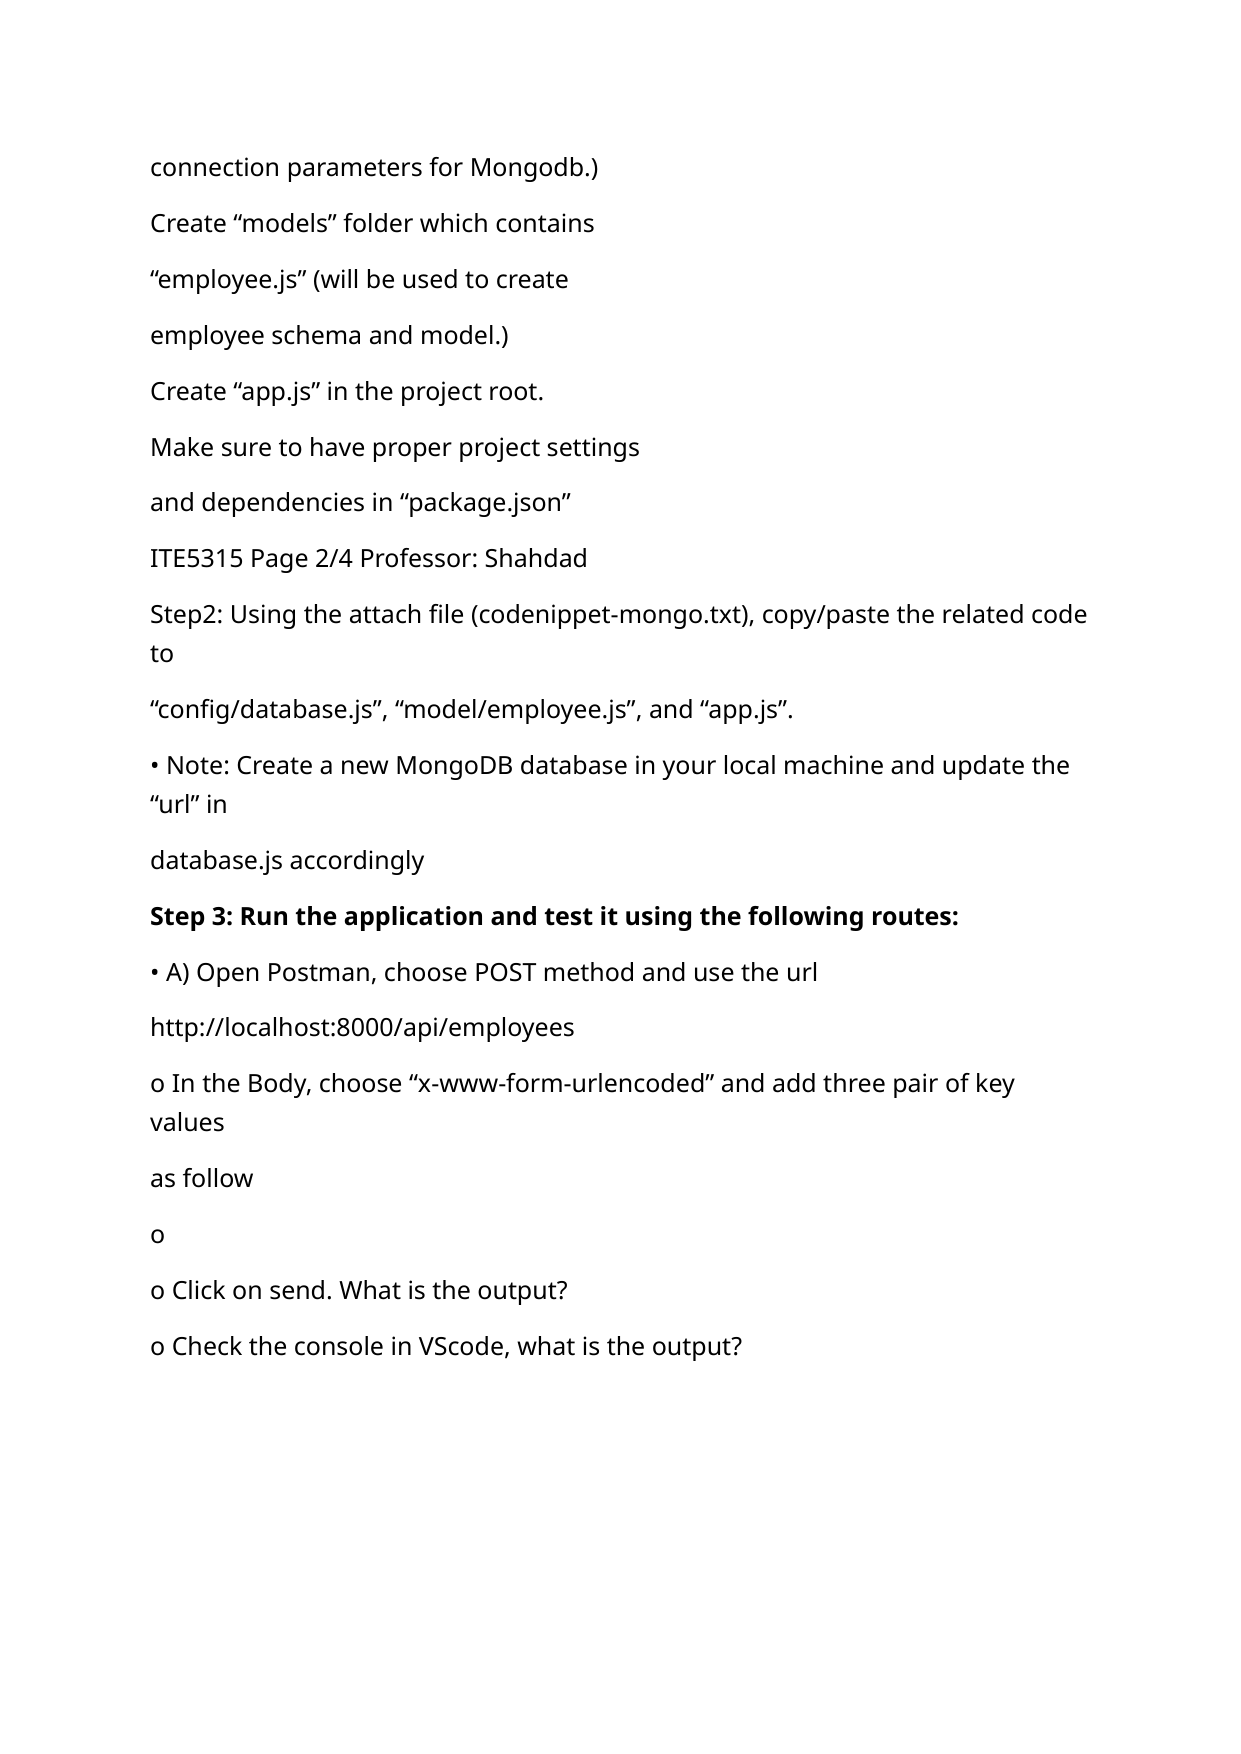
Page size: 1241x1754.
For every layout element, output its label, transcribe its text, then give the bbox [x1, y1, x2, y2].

text database.js accordingly [150, 842, 1090, 877]
text Step 3: Run the application and test it using the following routes: [150, 898, 1090, 932]
text as follow [150, 1161, 1090, 1195]
text ITE5315 Page 2/4 Professor: Shahdad [150, 541, 1090, 575]
text http://localhost:8000/api/employees [150, 1010, 1090, 1044]
text “config/database.js”, “model/employee.js”, and “app.js”. [150, 692, 1090, 726]
text Create “models” folder which contains [150, 206, 1090, 240]
text “employee.js” (will be used to create [150, 262, 1090, 296]
text • A) Open Postman, choose POST method and use the url [150, 954, 1090, 988]
text and dependencies in “package.json” [150, 485, 1090, 519]
text • Note: Create a new MongoDB database in your local machine and update the “url” in [150, 747, 1090, 821]
text o In the Body, choose “x-www-form-urlencoded” and add three pair of key values [150, 1066, 1090, 1139]
text Make sure to have proper project settings [150, 429, 1090, 463]
text connection parameters for Mongodb.) [150, 150, 1090, 184]
text o Check the console in VScode, what is the output? [150, 1328, 1090, 1362]
text Create “app.js” in the project root. [150, 373, 1090, 407]
text Step2: Using the attach file (codenippet-mongo.txt), copy/paste the related code to [150, 597, 1090, 670]
text o Click on send. What is the output? [150, 1272, 1090, 1307]
text o [150, 1217, 1090, 1251]
text employee schema and model.) [150, 317, 1090, 352]
